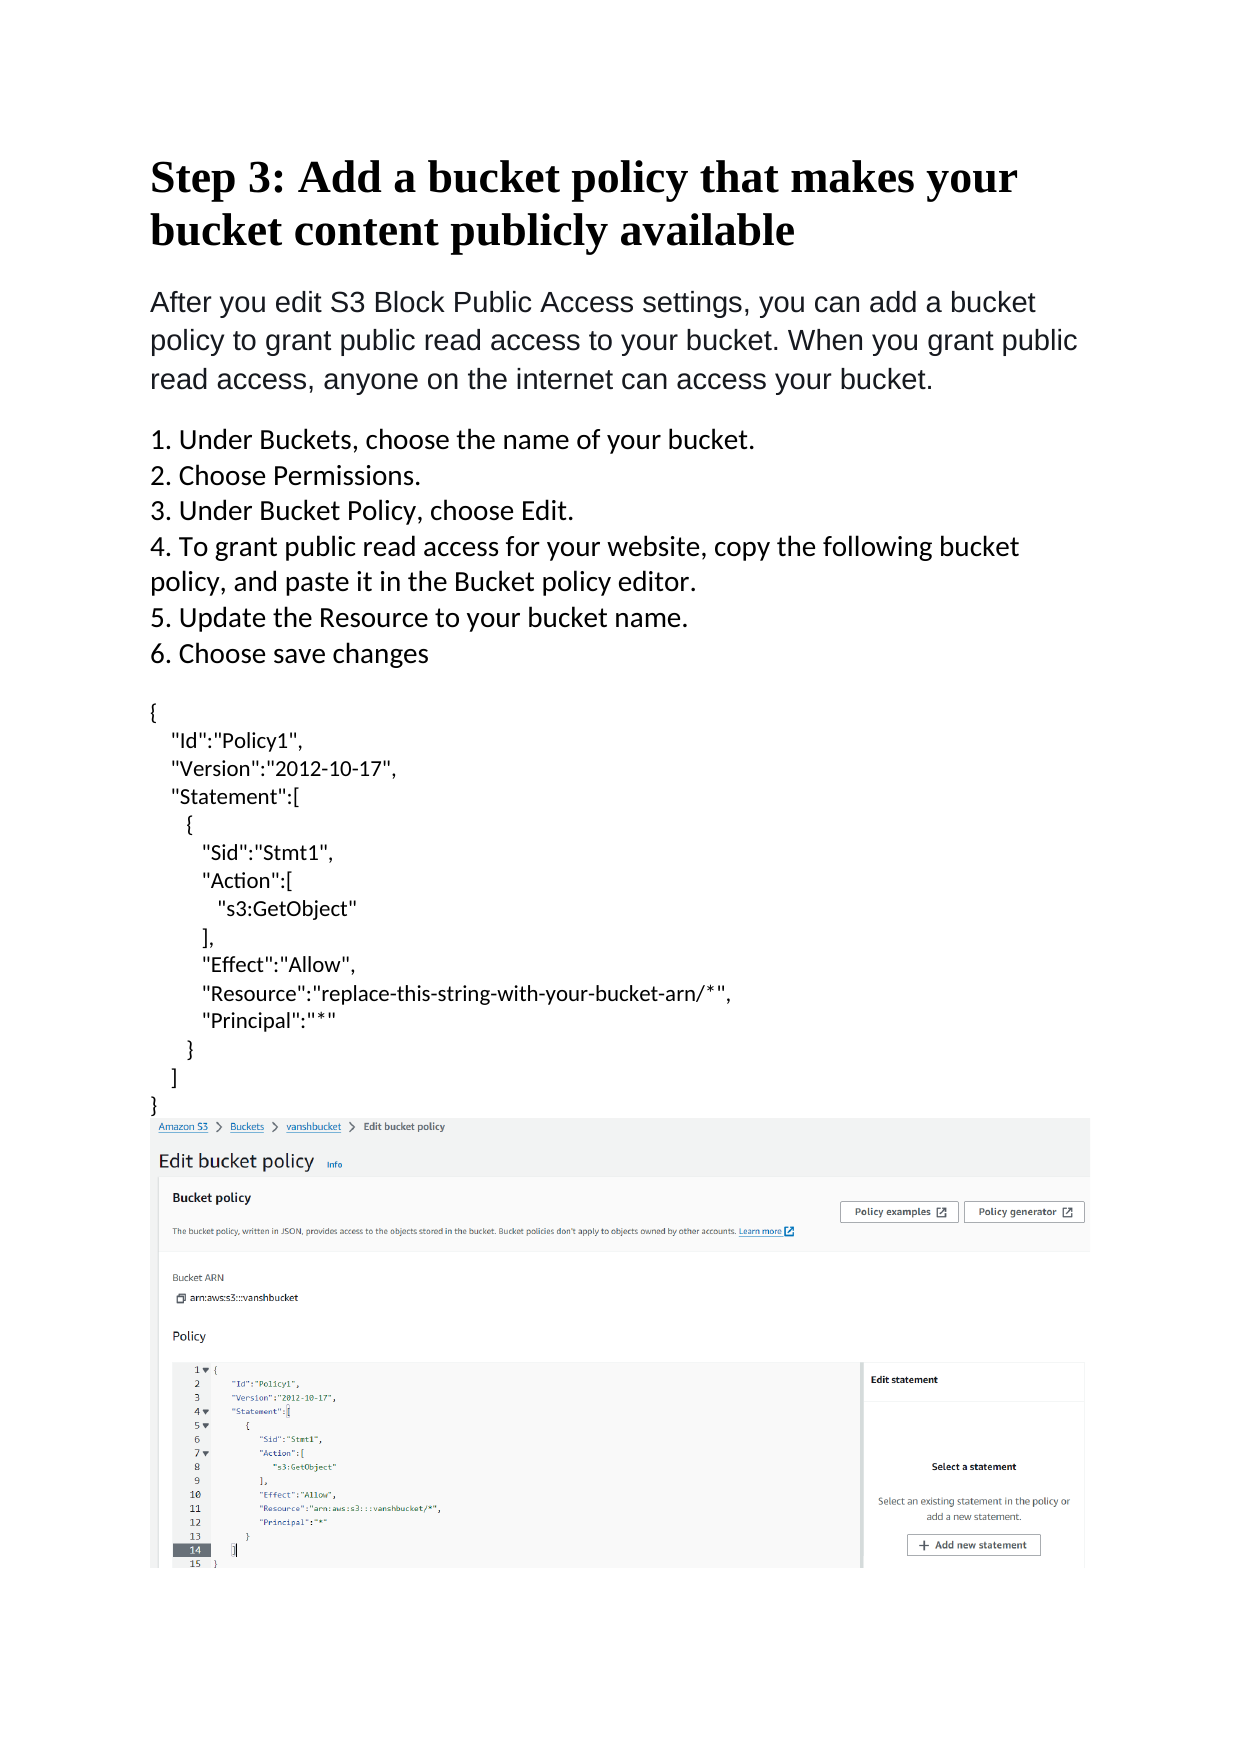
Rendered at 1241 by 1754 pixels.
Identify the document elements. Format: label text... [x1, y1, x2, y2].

text "Sid":"Stmt1", [150, 838, 1090, 867]
text "Id":"Policy1", [150, 726, 1090, 754]
text "Resource":"replace-this-string-with-your-bucket-arn/*", [150, 979, 1090, 1007]
text } [150, 1091, 1090, 1118]
text 1. Under Buckets, choose the name of your bucket. [150, 421, 1090, 457]
text "Version":"2012-10-17", [150, 754, 1090, 782]
text 5. Update the Resource to your bucket name. [150, 599, 1090, 635]
subtitle Step 3: Add a bucket policy that makes your bucket content publicly available [150, 150, 1090, 255]
text "s3:GetObject" [150, 894, 1090, 923]
text 4. To grant public read access for your website, copy the following bucket policy, and paste it in the Bucket policy editor. [150, 528, 1090, 599]
text After you edit S3 Block Public Access settings, you can add a bucket policy to grant public read access to your bucket. When you grant public read access, anyone on the internet can access your bucket. [150, 284, 1090, 395]
text ] [150, 1063, 1090, 1091]
text 2. Choose Permissions. [150, 457, 1090, 492]
text { [150, 698, 1090, 726]
text { [150, 811, 1090, 838]
text 6. Choose save changes [150, 635, 1090, 670]
text } [150, 1035, 1090, 1063]
text "Statement":[ [150, 782, 1090, 811]
text "Action":[ [150, 867, 1090, 894]
text "Principal":"*" [150, 1007, 1090, 1035]
text 3. Under Bucket Policy, choose Edit. [150, 492, 1090, 528]
text ], [150, 923, 1090, 951]
text "Effect":"Allow", [150, 951, 1090, 979]
picture [150, 1118, 1091, 1568]
